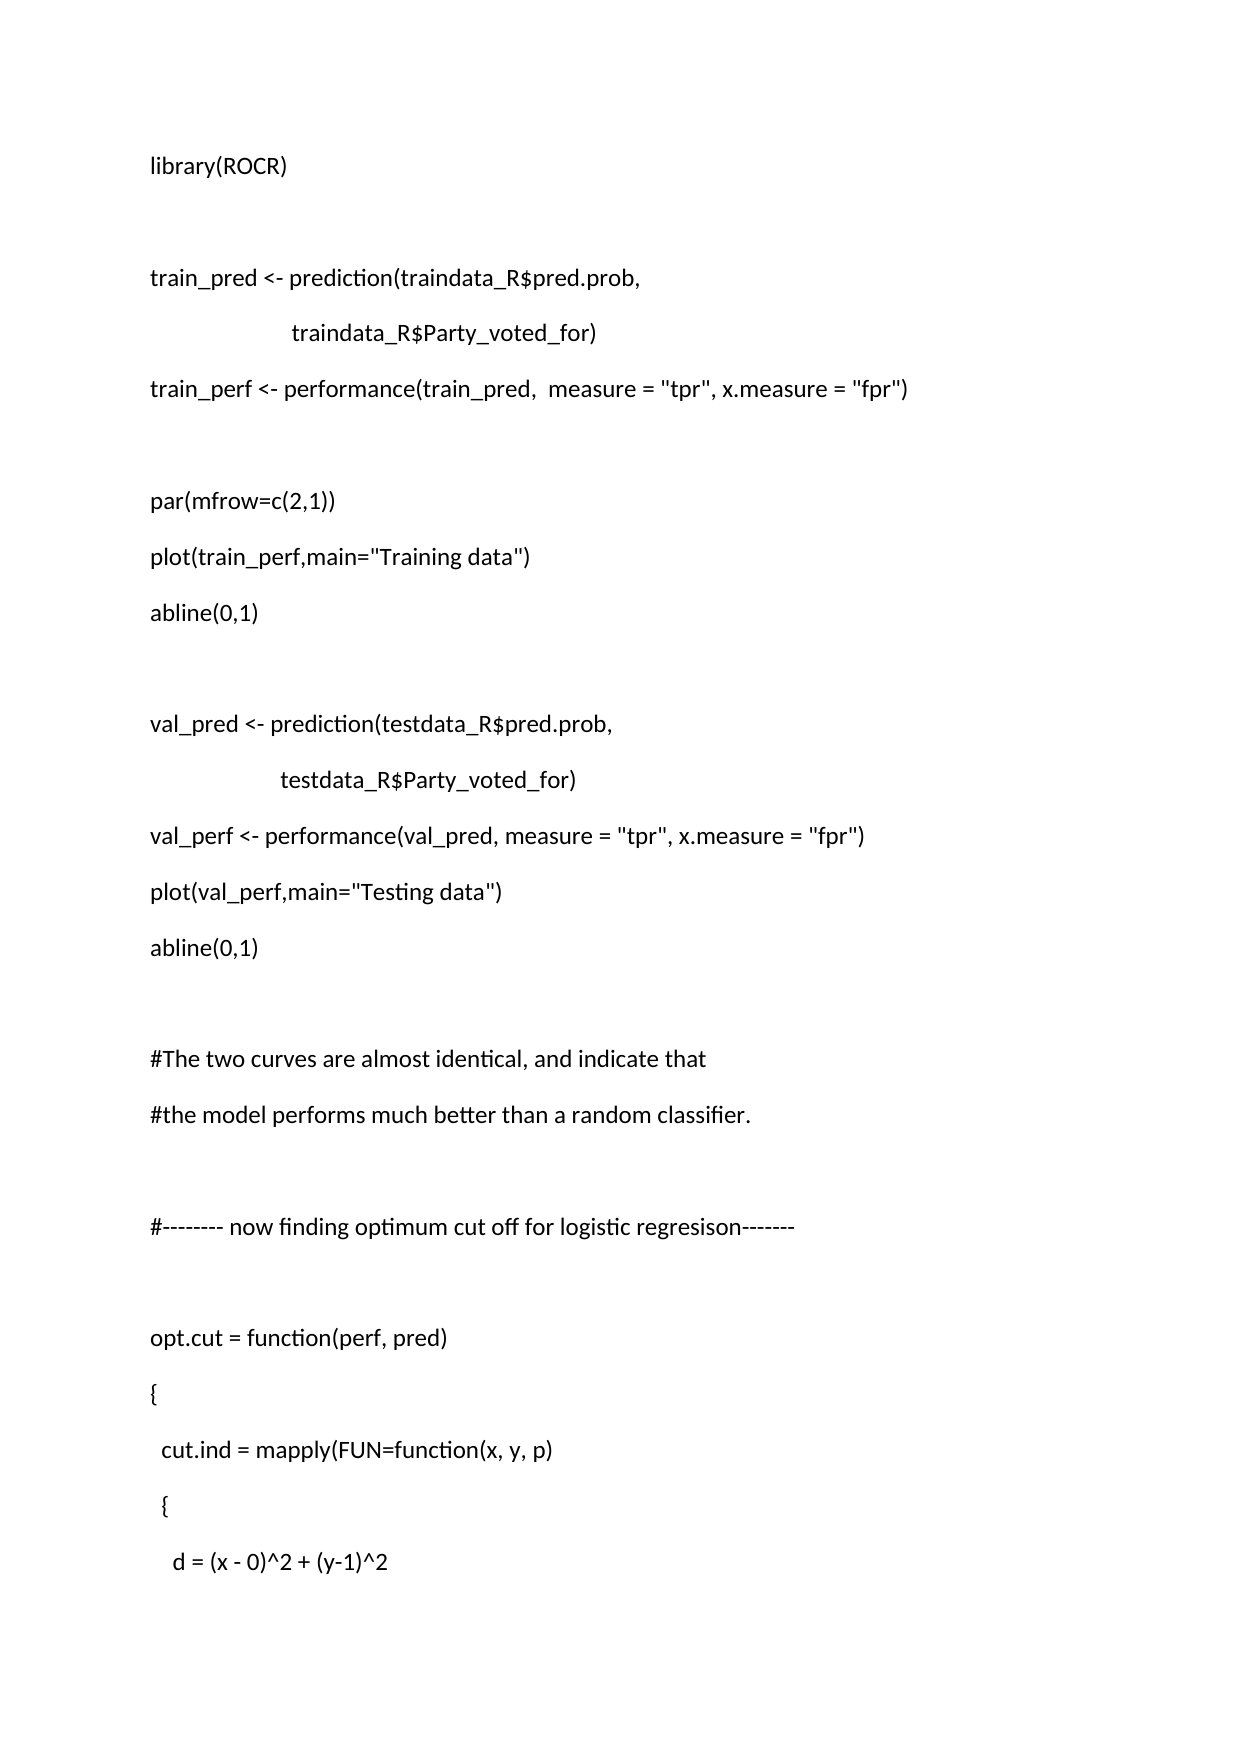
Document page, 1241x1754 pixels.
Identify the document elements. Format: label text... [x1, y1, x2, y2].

text plot(train_perf,main="Training data") [150, 541, 1090, 571]
text traindata_R$Party_voted_for) [150, 317, 1090, 348]
text plot(val_perf,main="Testing data") [150, 876, 1090, 906]
text cut.ind = mapply(FUN=function(x, y, p) [150, 1434, 1090, 1465]
text train_pred <- prediction(traindata_R$pred.prob, [150, 262, 1090, 292]
text train_perf <- performance(train_pred, measure = "tpr", x.measure = "fpr") [150, 373, 1090, 404]
text testdata_R$Party_voted_for) [150, 764, 1090, 795]
text { [150, 1490, 1090, 1521]
text #-------- now finding optimum cut off for logistic regresison------- [150, 1211, 1090, 1241]
text val_perf <- performance(val_pred, measure = "tpr", x.measure = "fpr") [150, 820, 1090, 851]
text library(ROCR) [150, 150, 1090, 181]
text abline(0,1) [150, 932, 1090, 962]
text val_pred <- prediction(testdata_R$pred.prob, [150, 708, 1090, 739]
text #The two curves are almost identical, and indicate that [150, 1043, 1090, 1074]
text abline(0,1) [150, 597, 1090, 627]
text opt.cut = function(perf, pred) [150, 1322, 1090, 1353]
text { [150, 1378, 1090, 1409]
text #the model performs much better than a random classifier. [150, 1099, 1090, 1130]
text d = (x - 0)^2 + (y-1)^2 [150, 1546, 1090, 1576]
text par(mfrow=c(2,1)) [150, 485, 1090, 516]
